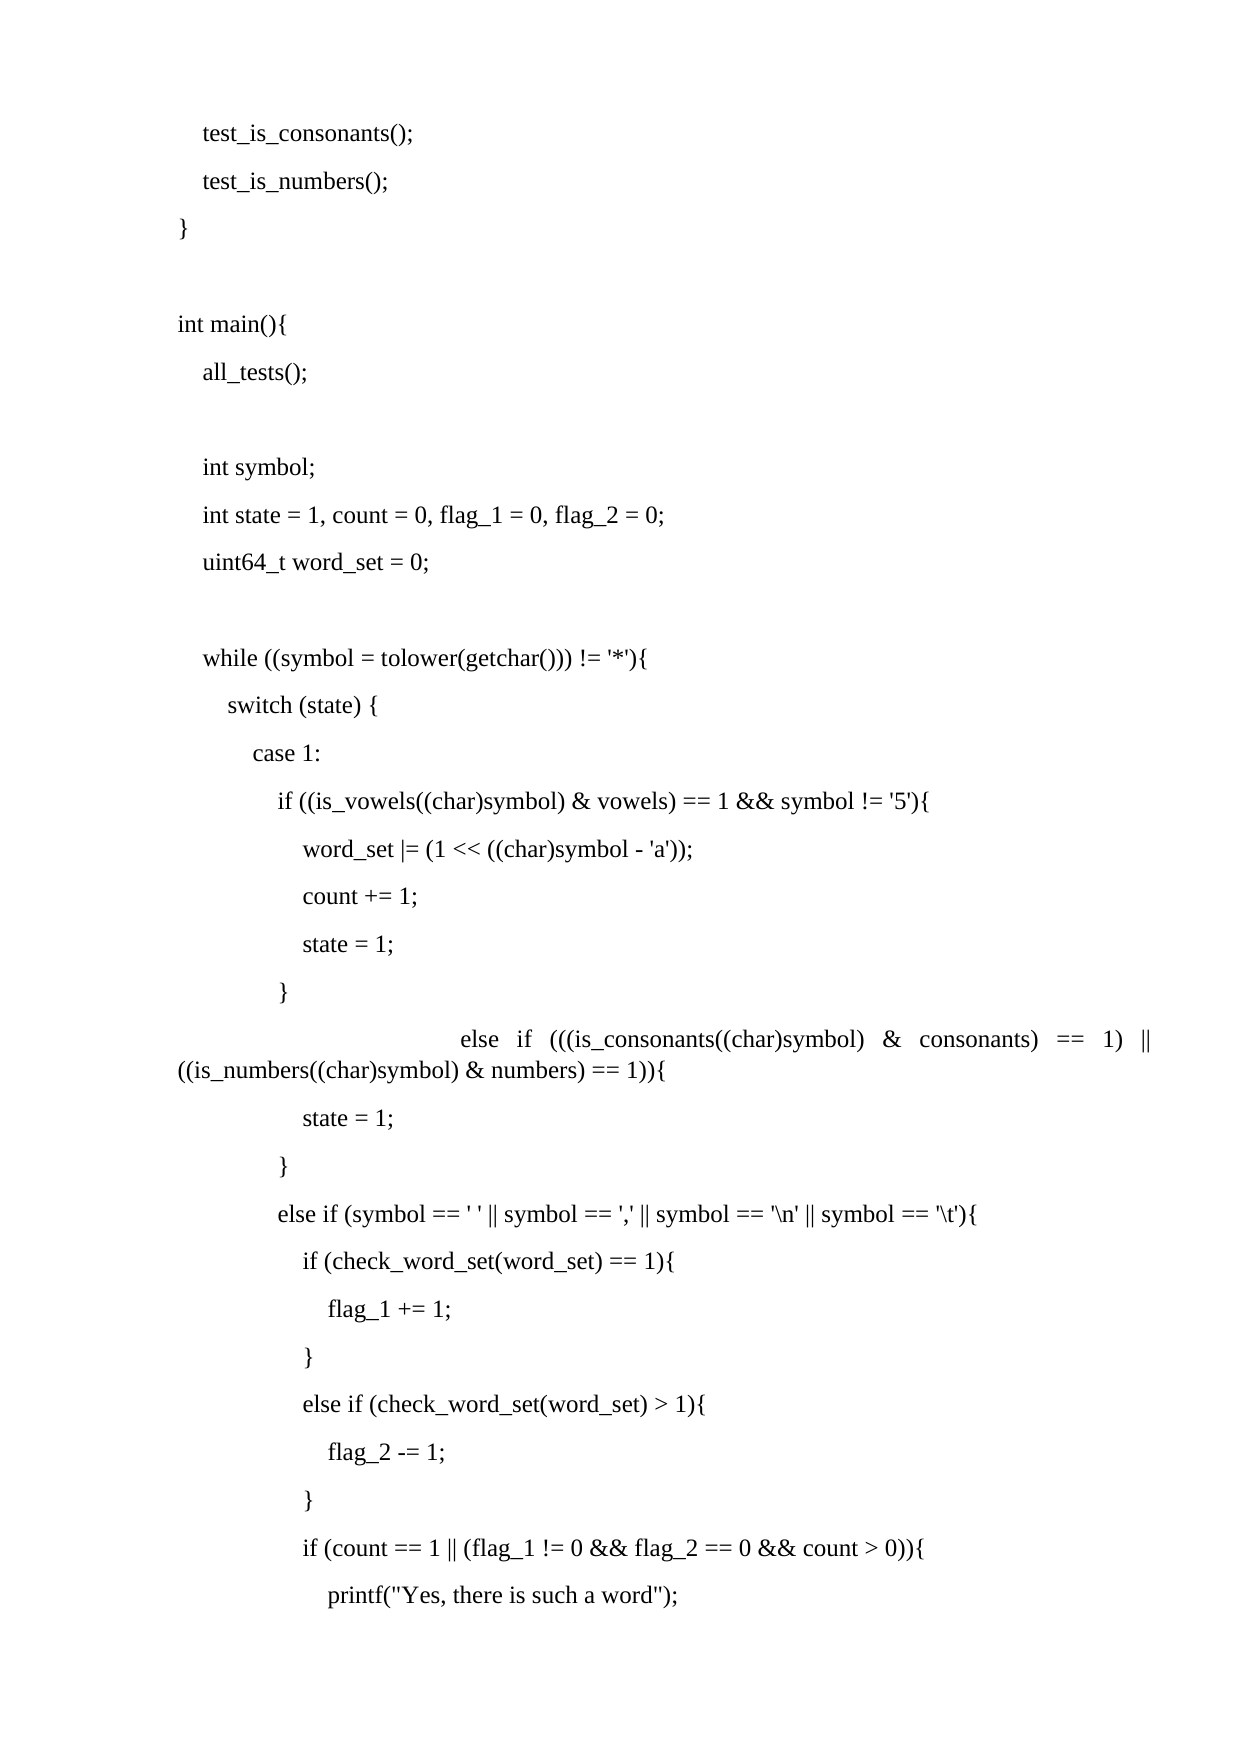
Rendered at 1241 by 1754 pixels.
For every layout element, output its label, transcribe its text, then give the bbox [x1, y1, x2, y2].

text } [177, 977, 1152, 1006]
text flag_2 -= 1; [177, 1437, 1152, 1466]
text switch (state) { [177, 691, 1152, 719]
text } [177, 1342, 1152, 1371]
text int symbol; [177, 452, 1152, 481]
text else if (symbol == ' ' || symbol == ',' || symbol == '\n' || symbol == '\t'){ [177, 1199, 1152, 1227]
text flag_1 += 1; [177, 1294, 1152, 1323]
text if (check_word_set(word_set) == 1){ [177, 1246, 1152, 1275]
text } [177, 1151, 1152, 1180]
text int main(){ [177, 309, 1152, 338]
text else if (check_word_set(word_set) > 1){ [177, 1389, 1152, 1418]
text printf("Yes, there is such a word"); [177, 1580, 1152, 1609]
text state = 1; [177, 929, 1152, 958]
text case 1: [177, 738, 1152, 767]
text count += 1; [177, 881, 1152, 910]
text uint64_t word_set = 0; [177, 547, 1152, 576]
text } [177, 213, 1152, 242]
text if (count == 1 || (flag_1 != 0 && flag_2 == 0 && count > 0)){ [177, 1533, 1152, 1561]
text state = 1; [177, 1103, 1152, 1132]
text else if (((is_consonants((char)symbol) & consonants) == 1) || ((is_numbers((char)symbol) & numbers) == 1)){ [177, 1024, 1152, 1084]
text if ((is_vowels((char)symbol) & vowels) == 1 && symbol != '5'){ [177, 786, 1152, 815]
text } [177, 1485, 1152, 1514]
text test_is_numbers(); [177, 166, 1152, 194]
text test_is_consonants(); [177, 118, 1152, 147]
text all_tests(); [177, 357, 1152, 385]
text int state = 1, count = 0, flag_1 = 0, flag_2 = 0; [177, 500, 1152, 528]
text while ((symbol = tolower(getchar())) != '*'){ [177, 643, 1152, 672]
text word_set |= (1 << ((char)symbol - 'a')); [177, 834, 1152, 862]
